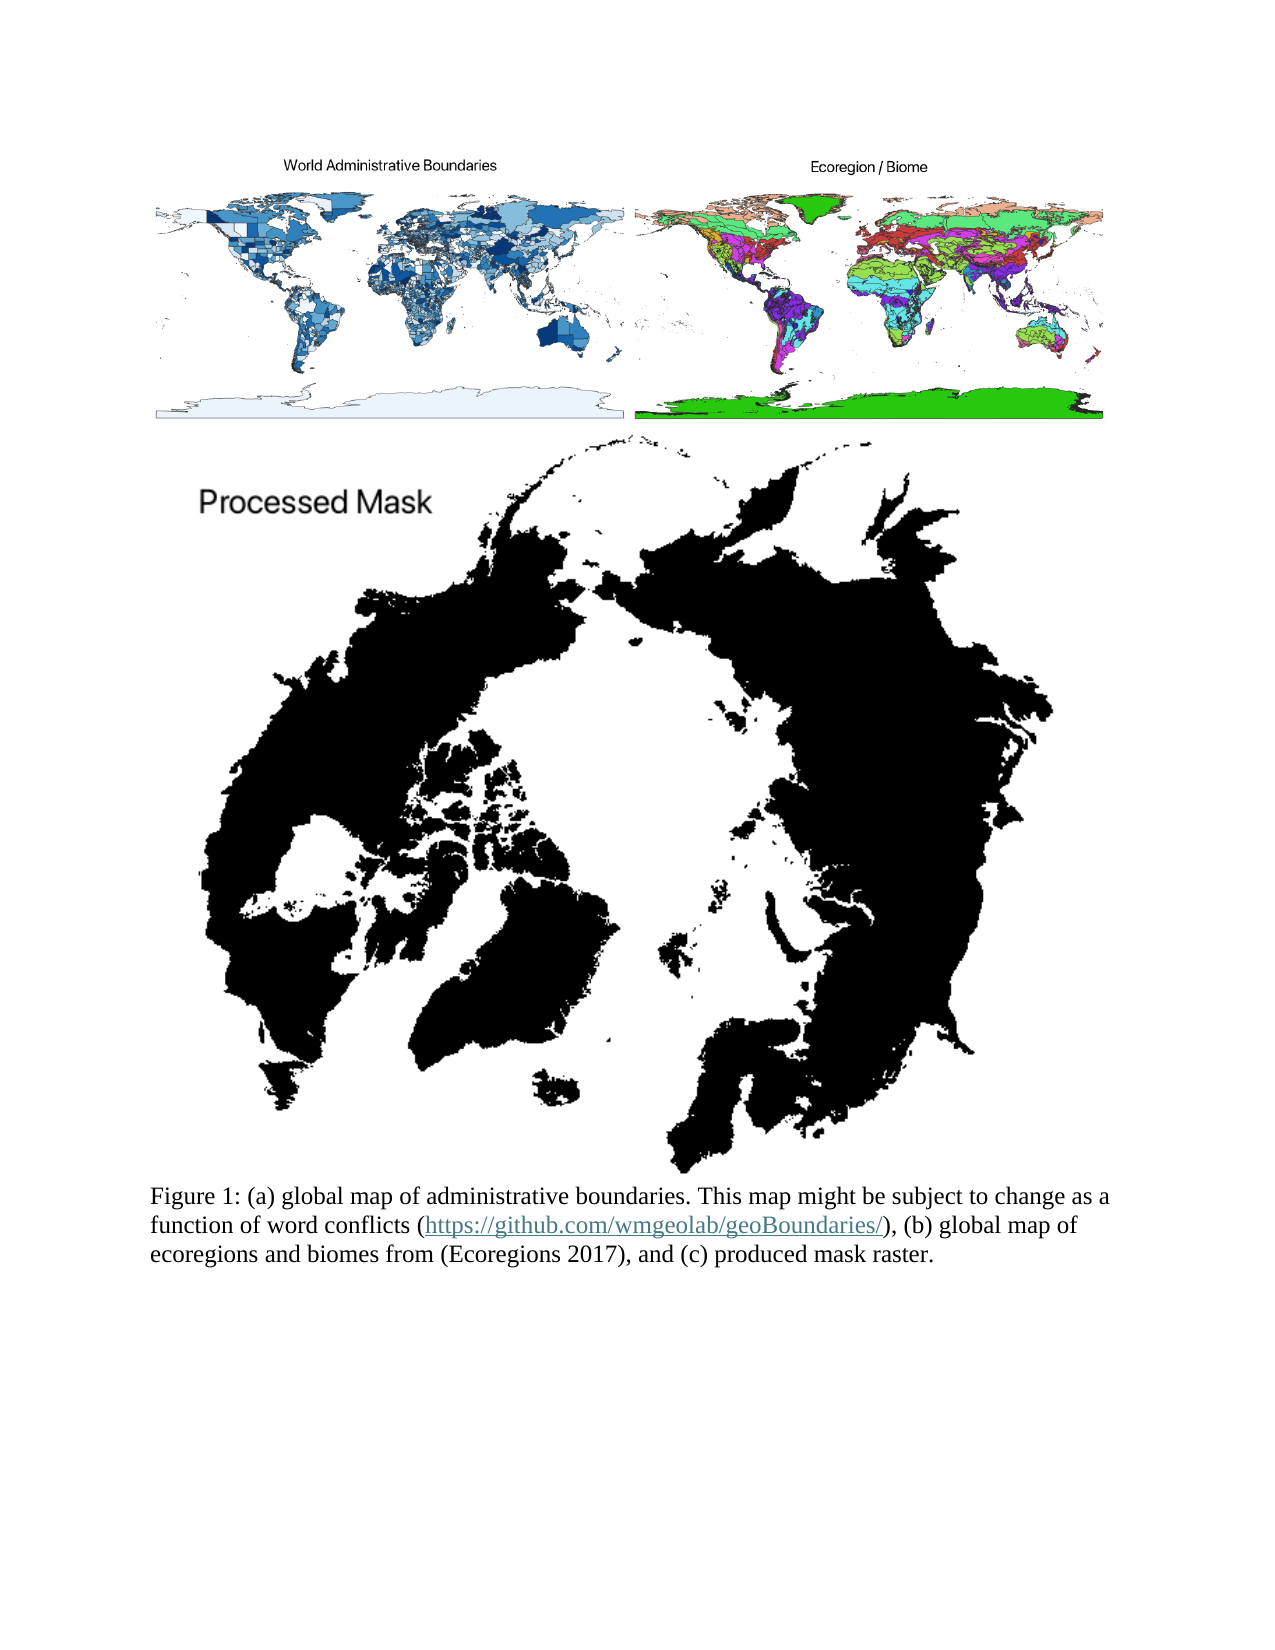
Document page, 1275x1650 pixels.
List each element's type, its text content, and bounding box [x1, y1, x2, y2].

picture [150, 150, 1109, 1182]
text Figure 1: (a) global map of administrative boundaries. This map might be subject to change as a function of word conflicts (https://github.com/wmgeolab/geoBoundaries/), (b) global map of ecoregions and biomes from (Ecoregions 2017), and (c) produced mask raster. [150, 1181, 1125, 1267]
